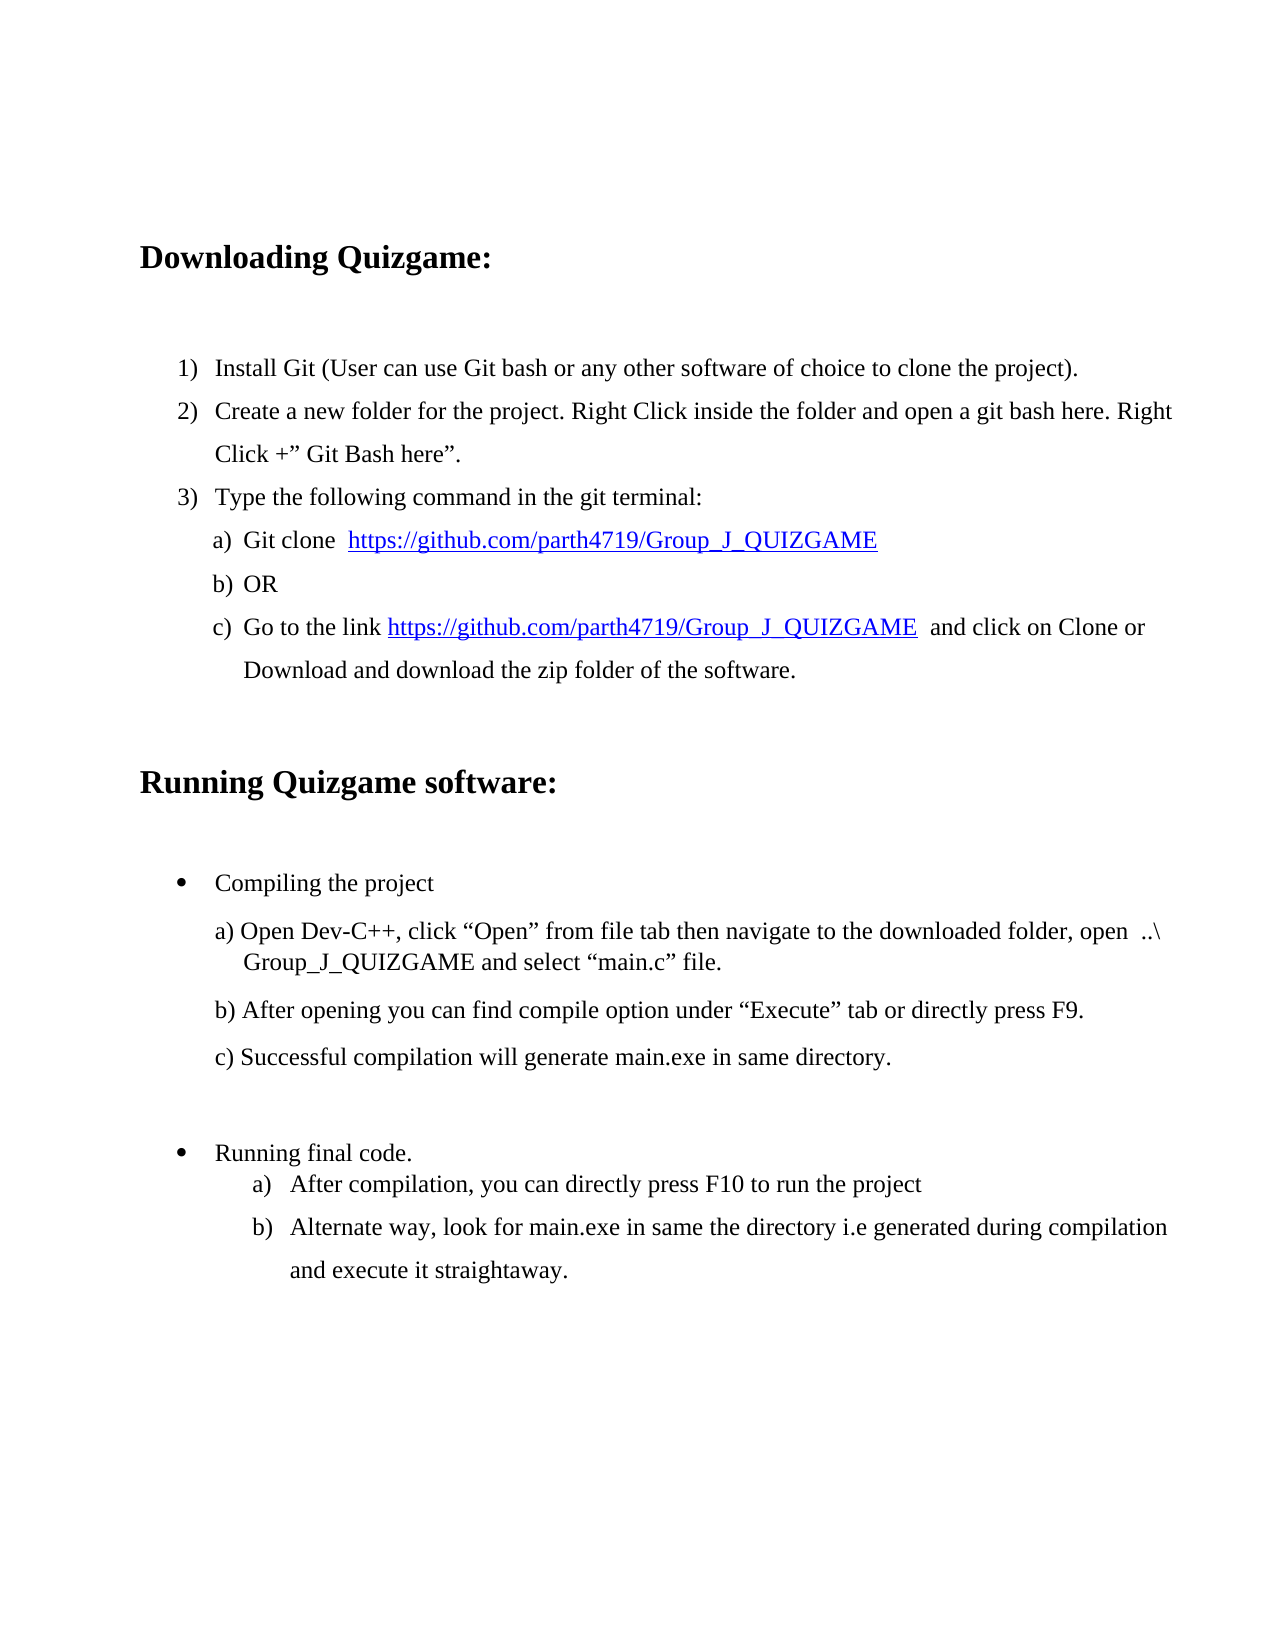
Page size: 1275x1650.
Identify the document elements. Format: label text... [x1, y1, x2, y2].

text Downloading Quizgame: [139, 237, 1181, 275]
list Type the following command in the git terminal: [177, 482, 1181, 511]
list Git clone https://github.com/parth4719/Group_J_QUIZGAME [212, 526, 1181, 554]
text a) Open Dev-C++, click “Open” from file tab then navigate to the downloaded folder, open ..\ Group_J_QUIZGAME and select “main.c” file. [214, 916, 1181, 976]
list OR [212, 569, 1181, 597]
text Running Quizgame software: [139, 762, 1181, 801]
list Install Git (User can use Git bash or any other software of choice to clone the project). [177, 353, 1181, 382]
list Running final code. [177, 1138, 1181, 1167]
list Go to the link https://github.com/parth4719/Group_J_QUIZGAME and click on Clone or Download and download the zip folder of the software. [212, 612, 1181, 684]
list Compiling the project [177, 868, 1181, 897]
text c) Successful compilation will generate main.exe in same directory. [214, 1042, 1181, 1071]
list After compilation, you can directly press F10 to run the project [252, 1169, 1181, 1198]
list Create a new folder for the project. Right Click inside the folder and open a git bash here. Right Click +” Git Bash here”. [177, 396, 1181, 468]
text b) After opening you can find compile option under “Execute” tab or directly press F9. [214, 995, 1181, 1023]
list Alternate way, look for main.exe in same the directory i.e generated during compilation and execute it straightaway. [252, 1212, 1181, 1284]
